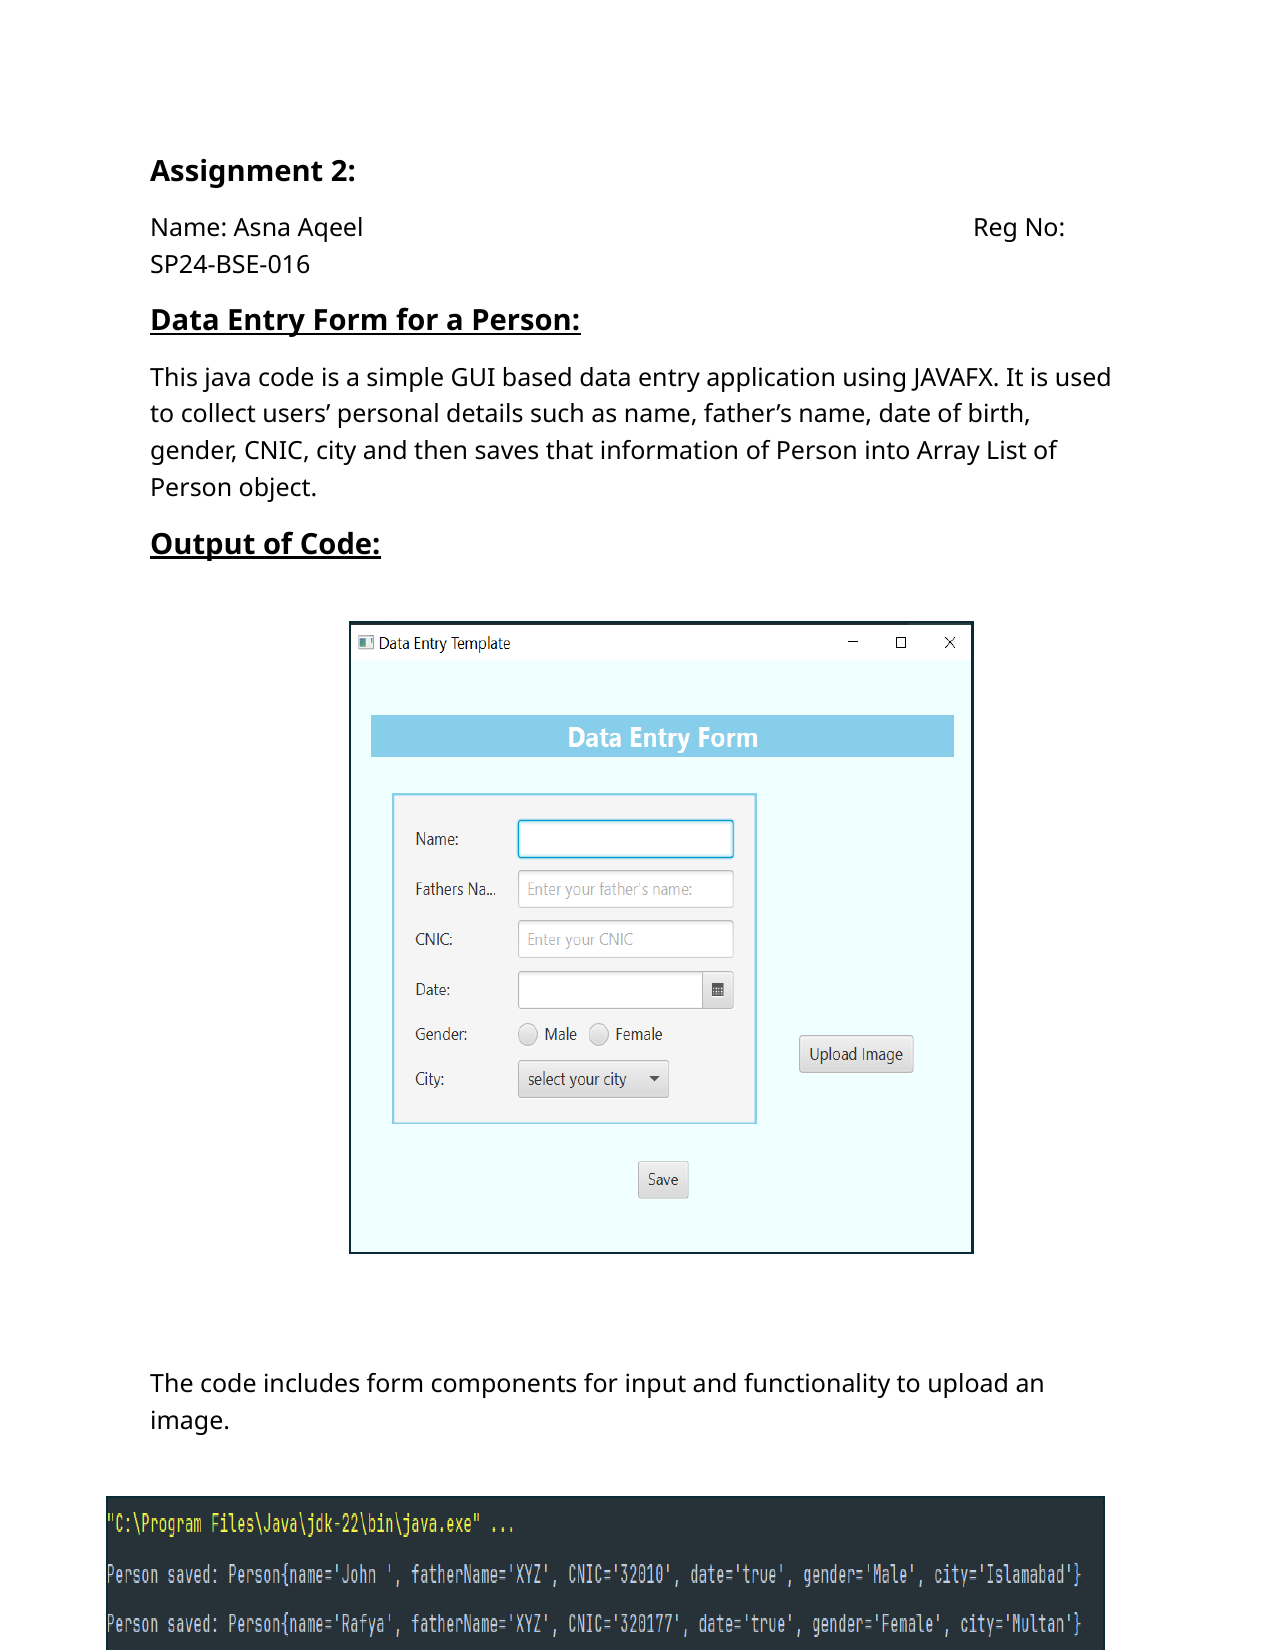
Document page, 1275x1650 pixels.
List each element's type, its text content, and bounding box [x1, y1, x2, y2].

text Name: Asna Aqeel Reg No: SP24-BSE-016 [150, 209, 1125, 280]
text This java code is a simple GUI based data entry application using JAVAFX. It is used to collect users’ personal details such as name, father’s name, date of birth, gender, CNIC, city and then saves that information of Person into Array List of Person object. [150, 359, 1125, 503]
text The code includes form components for input and functionality to upload an image. [150, 1366, 1125, 1437]
picture [108, 1498, 1103, 1650]
text Assignment 2: [150, 150, 1125, 190]
picture [351, 623, 971, 1252]
text Output of Code: [150, 523, 1125, 563]
text Data Entry Form for a Person: [150, 300, 1125, 339]
